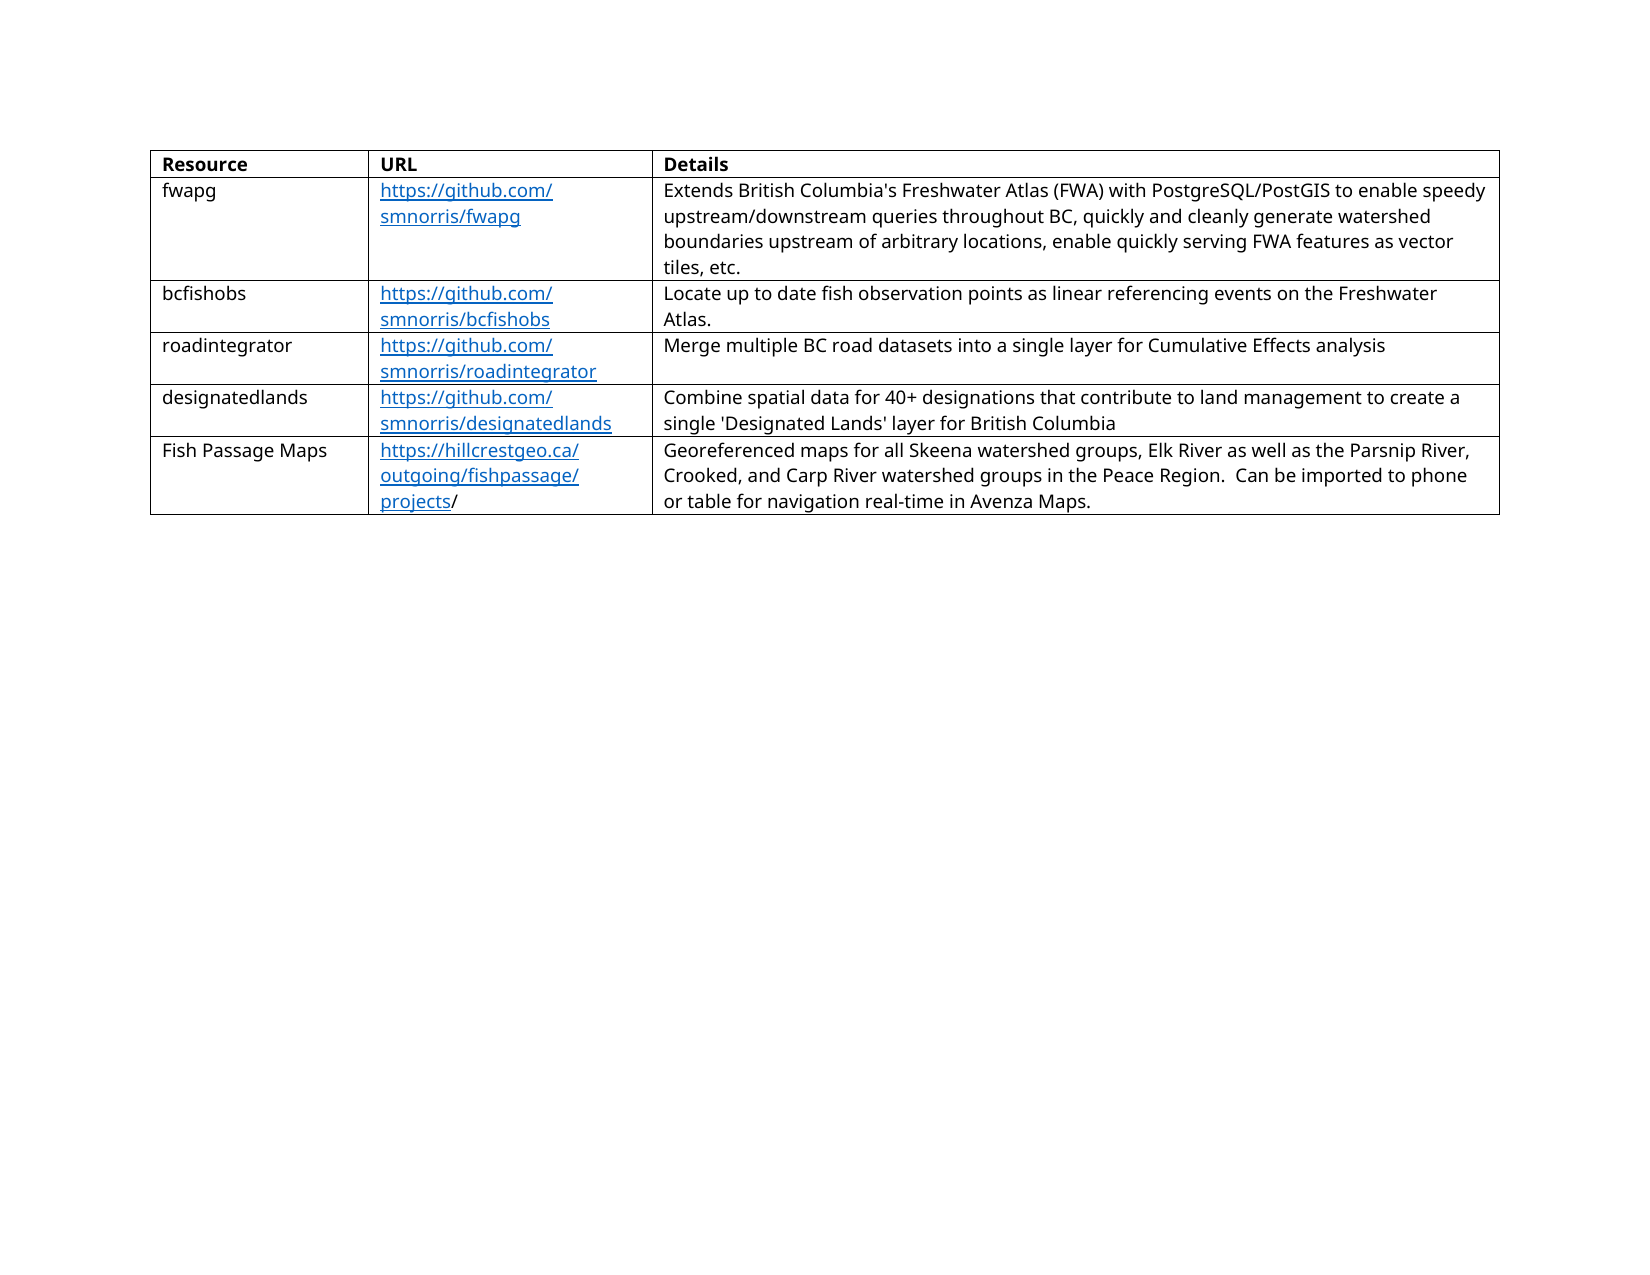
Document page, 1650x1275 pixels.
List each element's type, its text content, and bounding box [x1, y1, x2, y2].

table_cell Georeferenced maps for all Skeena watershed groups, Elk River as well as the Parsnip River, Crooked, and Carp River watershed groups in the Peace Region. Can be imported to phone or table for navigation real-time in Avenza Maps. [653, 437, 1499, 513]
table_cell https://github.com/smnorris/designatedlands [369, 385, 652, 436]
table_cell Combine spatial data for 40+ designations that contribute to land management to create a single 'Designated Lands' layer for British Columbia [653, 385, 1499, 436]
table_header URL [369, 151, 652, 177]
table_cell https://hillcrestgeo.ca/outgoing/fishpassage/projects/ [369, 437, 652, 513]
table_cell Merge multiple BC road datasets into a single layer for Cumulative Effects analysis [653, 333, 1499, 384]
table_cell fwapg [151, 178, 368, 280]
table_cell roadintegrator [151, 333, 368, 384]
table_cell https://github.com/smnorris/bcfishobs [369, 281, 652, 332]
table_cell Fish Passage Maps [151, 437, 368, 513]
table_header Details [653, 151, 1499, 177]
table_cell designatedlands [151, 385, 368, 436]
table_cell bcfishobs [151, 281, 368, 332]
table_cell Locate up to date fish observation points as linear referencing events on the Freshwater Atlas. [653, 281, 1499, 332]
table_cell https://github.com/smnorris/roadintegrator [369, 333, 652, 384]
table_header Resource [151, 151, 368, 177]
table_cell https://github.com/smnorris/fwapg [369, 178, 652, 280]
